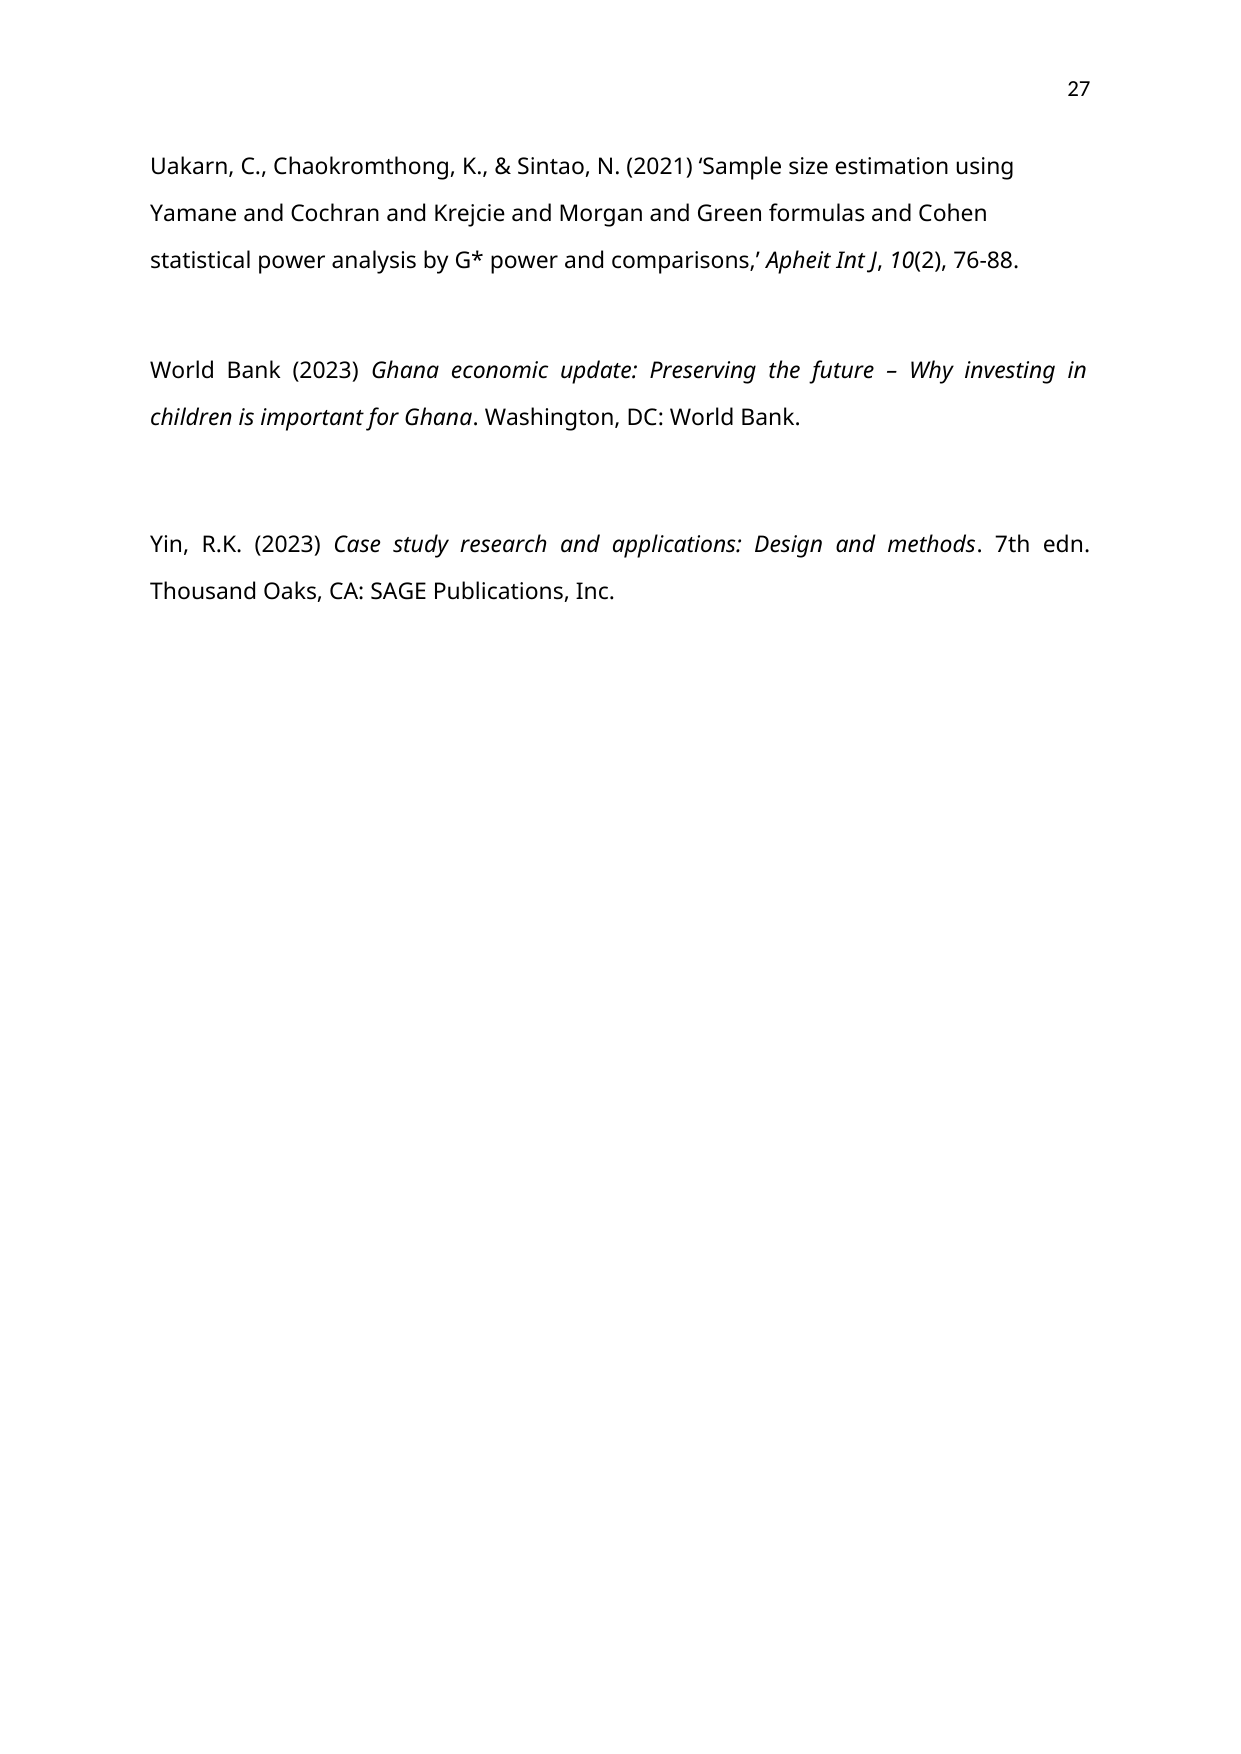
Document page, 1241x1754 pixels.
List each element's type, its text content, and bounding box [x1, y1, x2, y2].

text Uakarn, C., Chaokromthong, K., & Sintao, N. (2021) ‘Sample size estimation using Yamane and Cochran and Krejcie and Morgan and Green formulas and Cohen statistical power analysis by G* power and comparisons,’ Apheit Int J, 10(2), 76-88. [150, 150, 1090, 275]
text World Bank (2023) Ghana economic update: Preserving the future – Why investing in children is important for Ghana. Washington, DC: World Bank. [150, 354, 1090, 432]
text Yin, R.K. (2023) Case study research and applications: Design and methods. 7th edn. Thousand Oaks, CA: SAGE Publications, Inc. [150, 528, 1090, 606]
